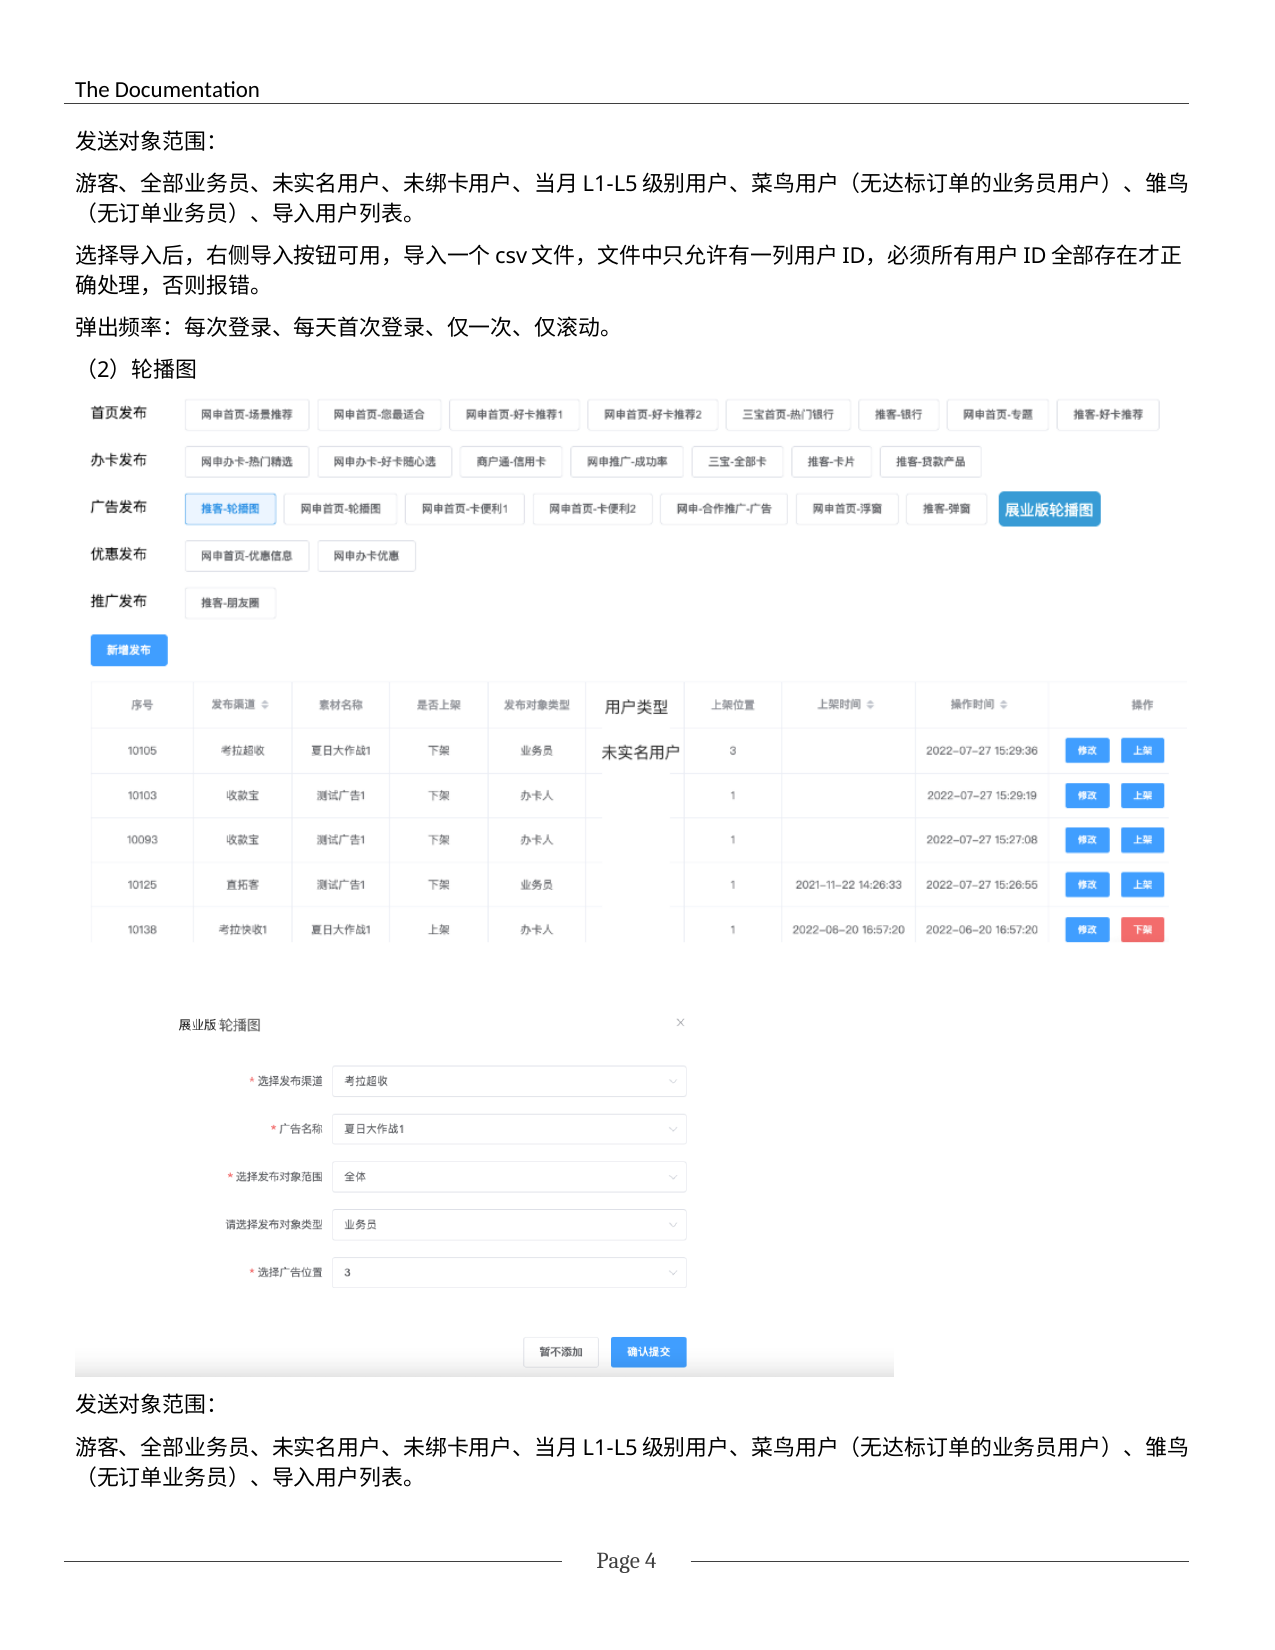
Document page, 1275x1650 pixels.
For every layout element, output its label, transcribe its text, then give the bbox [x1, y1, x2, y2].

subtitle 发送对象范围： [75, 126, 1200, 156]
subtitle （2）轮播图 [75, 354, 1200, 384]
subtitle 选择导入后，右侧导入按钮可用，导入一个csv文件，文件中只允许有一列用户ID，必须所有用户ID全部存在才正确处理，否则报错。 [75, 240, 1200, 300]
subtitle 游客、全部业务员、未实名用户、未绑卡用户、当月L1-L5级别用户、菜鸟用户（无达标订单的业务员用户）、雏鸟（无订单业务员）、导入用户列表。 [75, 168, 1200, 228]
picture [75, 396, 1187, 974]
subtitle 弹出频率：每次登录、每天首次登录、仅一次、仅滚动。 [75, 312, 1200, 342]
subtitle 发送对象范围： [75, 1389, 1200, 1419]
subtitle 游客、全部业务员、未实名用户、未绑卡用户、当月L1-L5级别用户、菜鸟用户（无达标订单的业务员用户）、雏鸟（无订单业务员）、导入用户列表。 [75, 1432, 1200, 1491]
picture [75, 986, 894, 1377]
